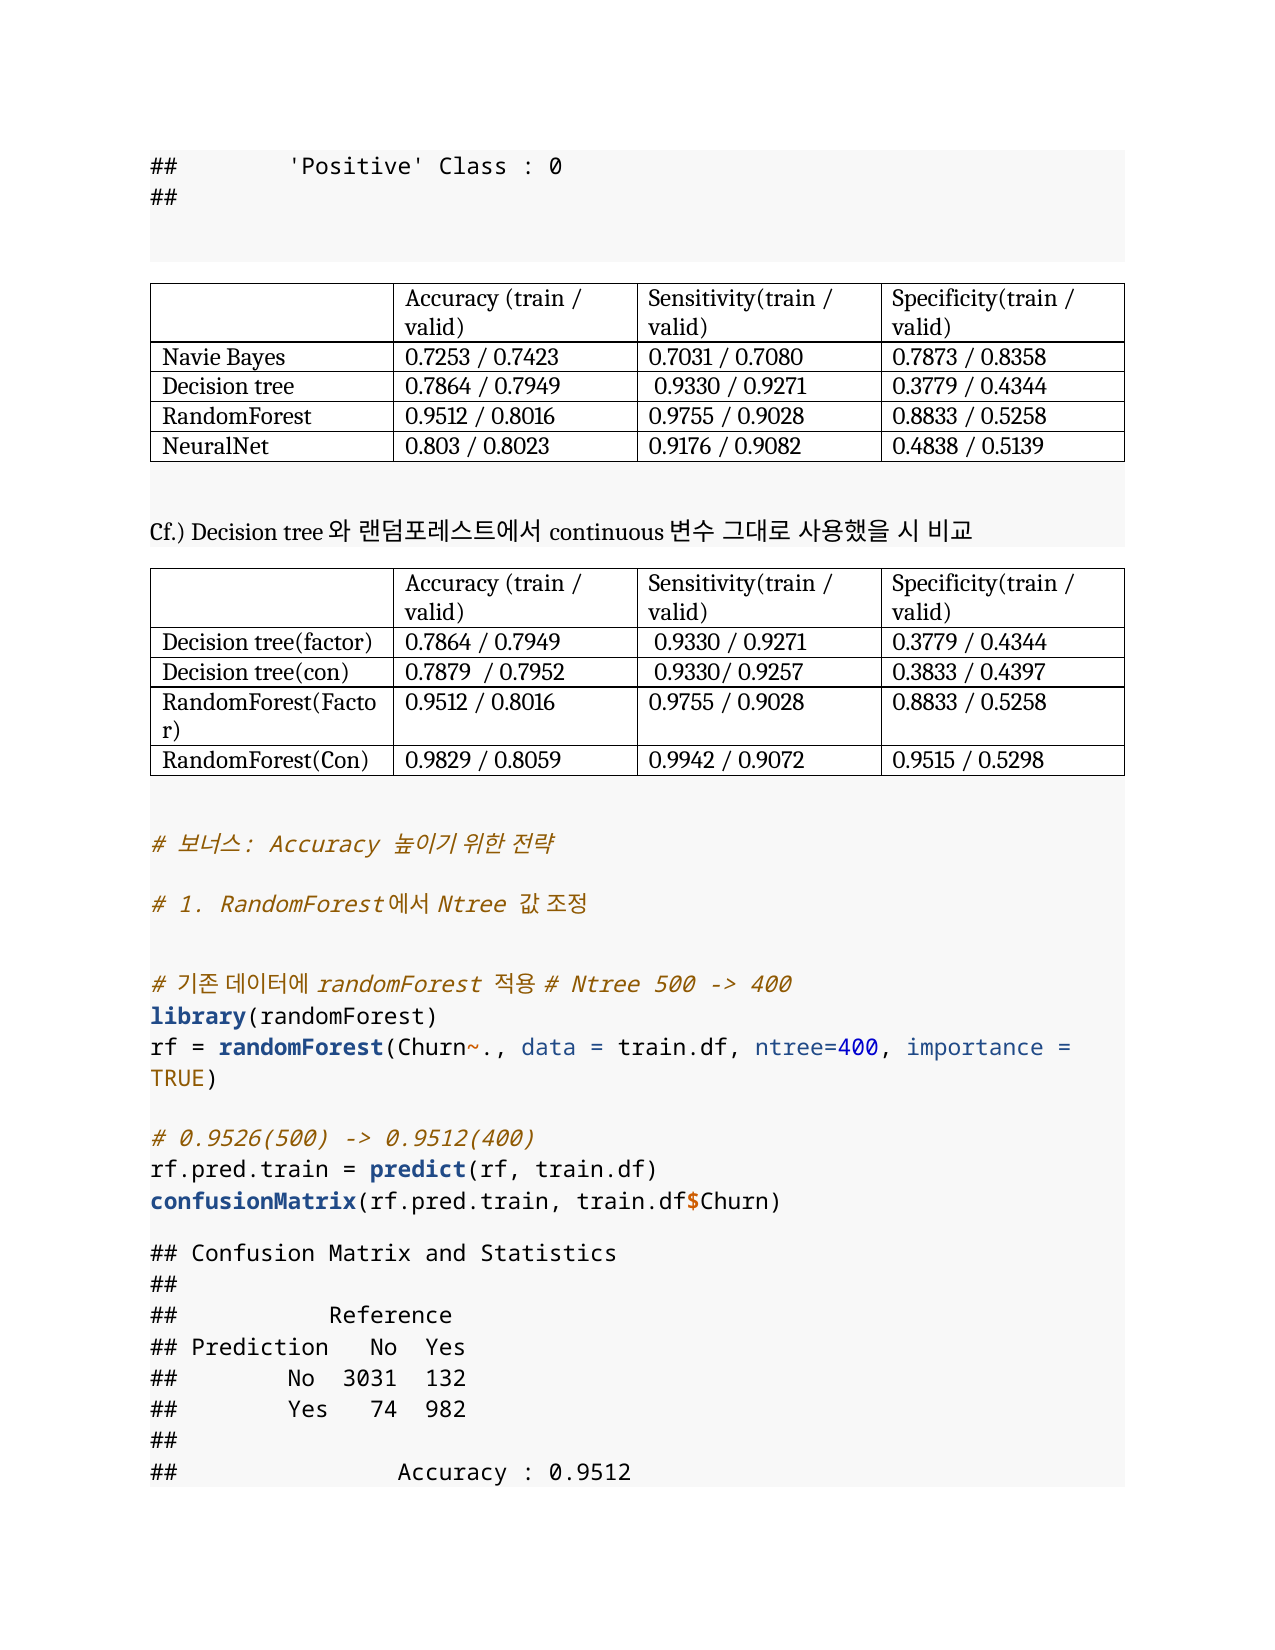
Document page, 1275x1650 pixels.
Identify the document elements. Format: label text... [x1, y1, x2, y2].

table_header Sensitivity(train / valid) [638, 284, 881, 341]
table_cell Decision tree [151, 372, 393, 401]
table_cell 0.9330 / 0.9271 [638, 628, 881, 657]
table_cell 0.8833 / 0.5258 [882, 688, 1124, 745]
table_cell 0.7031 / 0.7080 [638, 343, 881, 371]
table_cell 0.9176 / 0.9082 [638, 432, 881, 461]
table_cell 0.9330/ 0.9257 [638, 658, 881, 686]
table_cell 0.9512 / 0.8016 [394, 688, 637, 745]
text # 기존 데이터에 randomForest 적용 # Ntree 500 -> 400 library(randomForest) rf = randomForest(Churn~., data = train.df, ntree=400, importance = TRUE) # 0.9526(500) -> 0.9512(400) rf.pred.train = predict(rf, train.df) confusionMatrix(rf.pred.train, train.df$Churn) [150, 939, 1125, 1216]
table_cell 0.7873 / 0.8358 [882, 343, 1124, 371]
table_cell RandomForest(Factor) [151, 688, 393, 745]
table_cell 0.3833 / 0.4397 [882, 658, 1124, 686]
table_header Sensitivity(train / valid) [638, 569, 881, 627]
table_cell 0.8833 / 0.5258 [882, 402, 1124, 431]
table_cell 0.7864 / 0.7949 [394, 628, 637, 657]
table_cell 0.9515 / 0.5298 [882, 746, 1124, 775]
table_cell 0.9829 / 0.8059 [394, 746, 637, 775]
table_header Specificity(train / valid) [882, 284, 1124, 341]
table_header Accuracy (train / valid) [394, 284, 637, 341]
table_cell 0.7864 / 0.7949 [394, 372, 637, 401]
table_cell 0.3779 / 0.4344 [882, 372, 1124, 401]
table_cell 0.7879 / 0.7952 [394, 658, 637, 686]
table_cell RandomForest(Con) [151, 746, 393, 775]
table_cell 0.4838 / 0.5139 [882, 432, 1124, 461]
table_cell 0.803 / 0.8023 [394, 432, 637, 461]
table_cell NeuralNet [151, 432, 393, 461]
table_cell Decision tree(factor) [151, 628, 393, 657]
text Cf.) Decision tree와 랜덤포레스트에서 continuous 변수 그대로 사용했을 시 비교 [150, 511, 1125, 547]
table_cell 0.7253 / 0.7423 [394, 343, 637, 371]
table_cell 0.9755 / 0.9028 [638, 688, 881, 745]
table_cell Decision tree(con) [151, 658, 393, 686]
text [150, 1237, 1125, 1487]
table_header [151, 284, 393, 341]
table_cell 0.9330 / 0.9271 [638, 372, 881, 401]
table_header [151, 569, 393, 627]
table_header Specificity(train / valid) [882, 569, 1124, 627]
table_cell RandomForest [151, 402, 393, 431]
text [150, 150, 1125, 212]
text # 보너스: Accuracy 높이기 위한 전략 # 1. RandomForest에서 Ntree 값 조정 [150, 825, 1125, 919]
table_cell 0.9942 / 0.9072 [638, 746, 881, 775]
table_header Accuracy (train / valid) [394, 569, 637, 627]
table_cell 0.3779 / 0.4344 [882, 628, 1124, 657]
table_cell 0.9512 / 0.8016 [394, 402, 637, 431]
table_cell 0.9755 / 0.9028 [638, 402, 881, 431]
table_cell Navie Bayes [151, 343, 393, 371]
